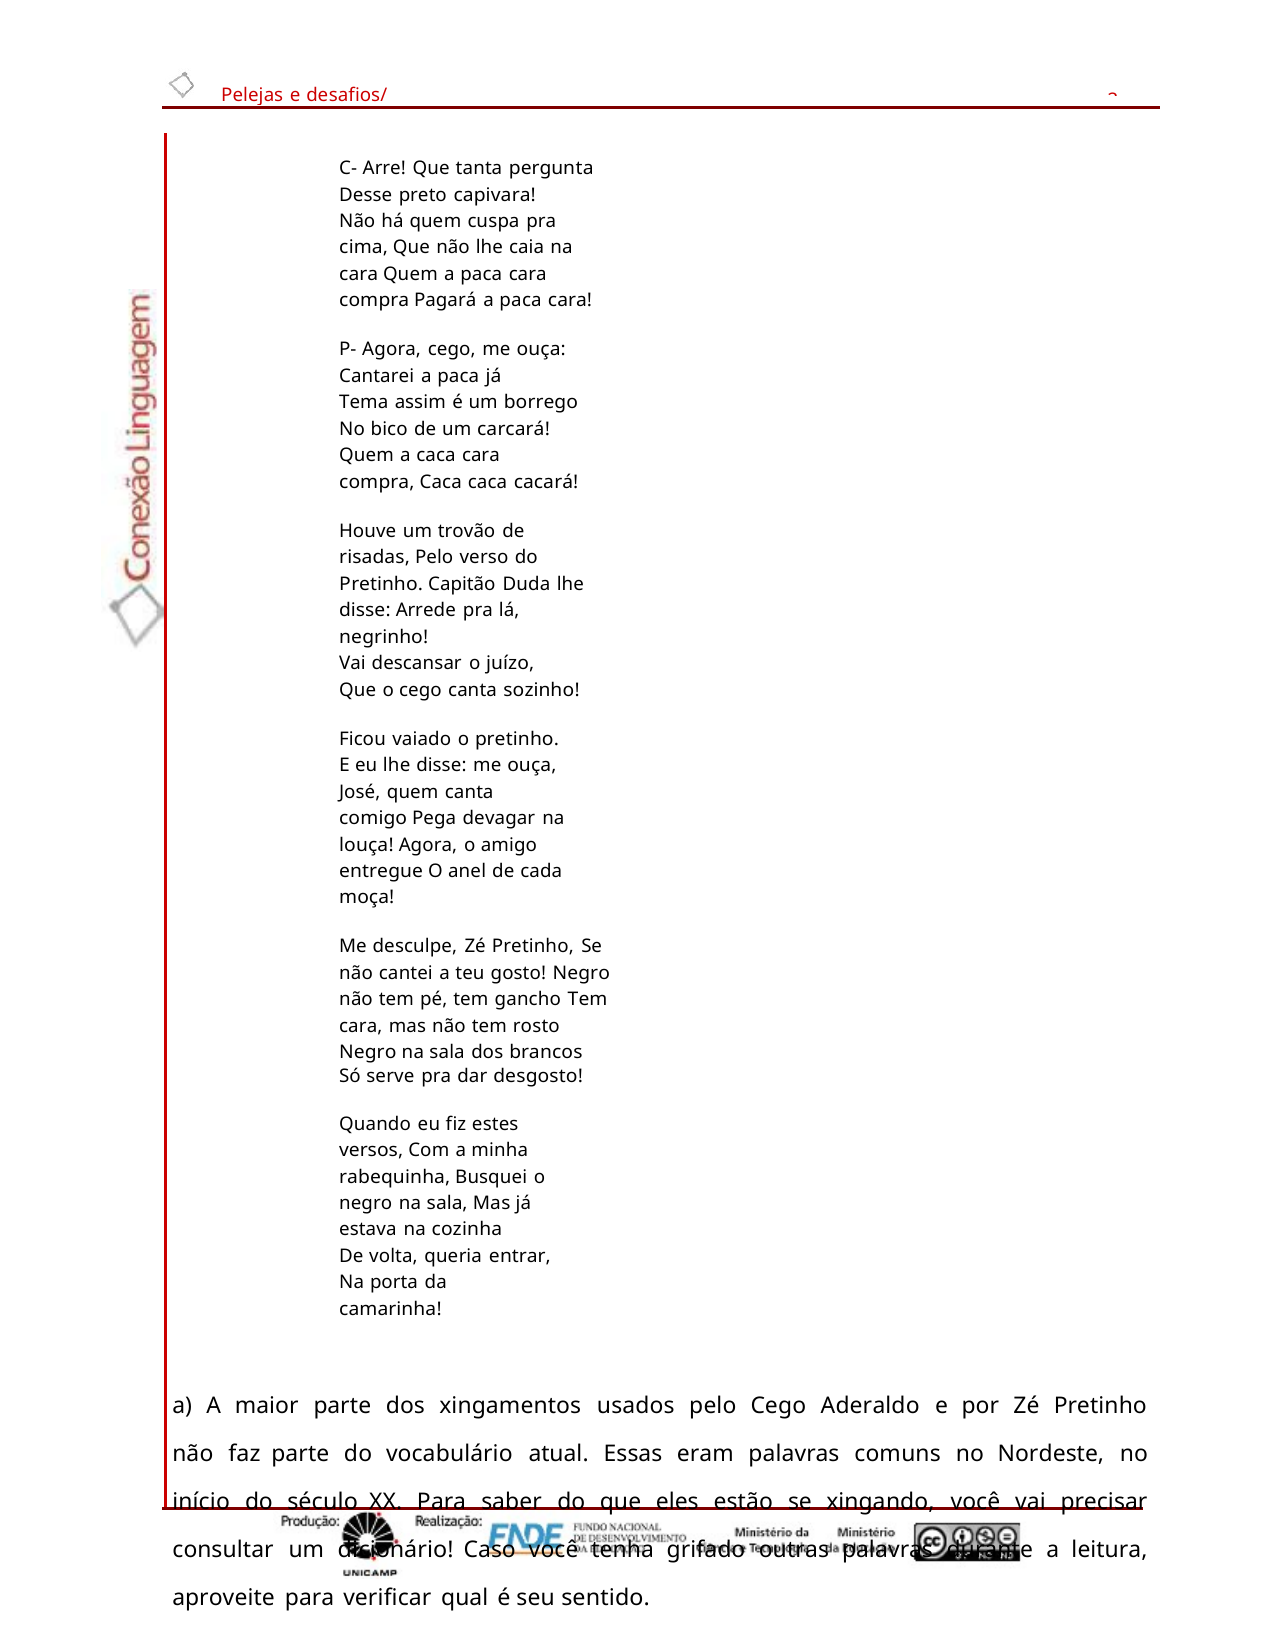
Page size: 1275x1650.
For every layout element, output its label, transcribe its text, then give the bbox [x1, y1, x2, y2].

picture [165, 68, 194, 99]
text Que o cego canta sozinho! [339, 676, 1175, 701]
text Não há quem cuspa pra cima, Que não lhe caia na cara Quem a paca cara compra Pagará a paca cara! [339, 207, 604, 312]
text Ficou vaiado o pretinho. E eu lhe disse: me ouça, José, quem canta comigo Pega devagar na louça! Agora, o amigo entregue O anel de cada moça! [339, 725, 567, 909]
text Quando eu fiz estes versos, Com a minha rabequinha, Busquei o negro na sala, Mas já estava na cozinha [339, 1111, 584, 1241]
text Vai descansar o juízo, [339, 649, 1175, 675]
picture [101, 289, 164, 652]
text Desse preto capivara! [339, 181, 1175, 206]
text Só serve pra dar desgosto! [339, 1065, 1175, 1087]
text Tema assim é um borrego No bico de um carcará! Quem a caca cara compra, Caca caca cacará! [339, 388, 579, 493]
text Houve um trovão de risadas, Pelo verso do Pretinho. Capitão Duda lhe disse: Arrede pra lá, negrinho! [339, 517, 594, 648]
text Me desculpe, Zé Pretinho, Se não cantei a teu gosto! Negro não tem pé, tem gancho Tem cara, mas não tem rosto Negro na sala dos brancos [339, 933, 616, 1064]
text a) A maior parte dos xingamentos usados pelo Cego Aderaldo e por Zé Pretinho não faz parte do vocabulário atual. Essas eram palavras comuns no Nordeste, no início do século XX. Para saber do que eles estão se xingando, você vai precisar consultar um dicionário! Caso você tenha grifado outras palavras durante a leitura, aproveite para verificar qual é seu sentido. [172, 1389, 1148, 1612]
text C- Arre! Que tanta pergunta [339, 154, 1175, 180]
text P- Agora, cego, me ouça: Cantarei a paca já [339, 336, 566, 388]
text De volta, queria entrar, Na porta da camarinha! [339, 1242, 553, 1320]
